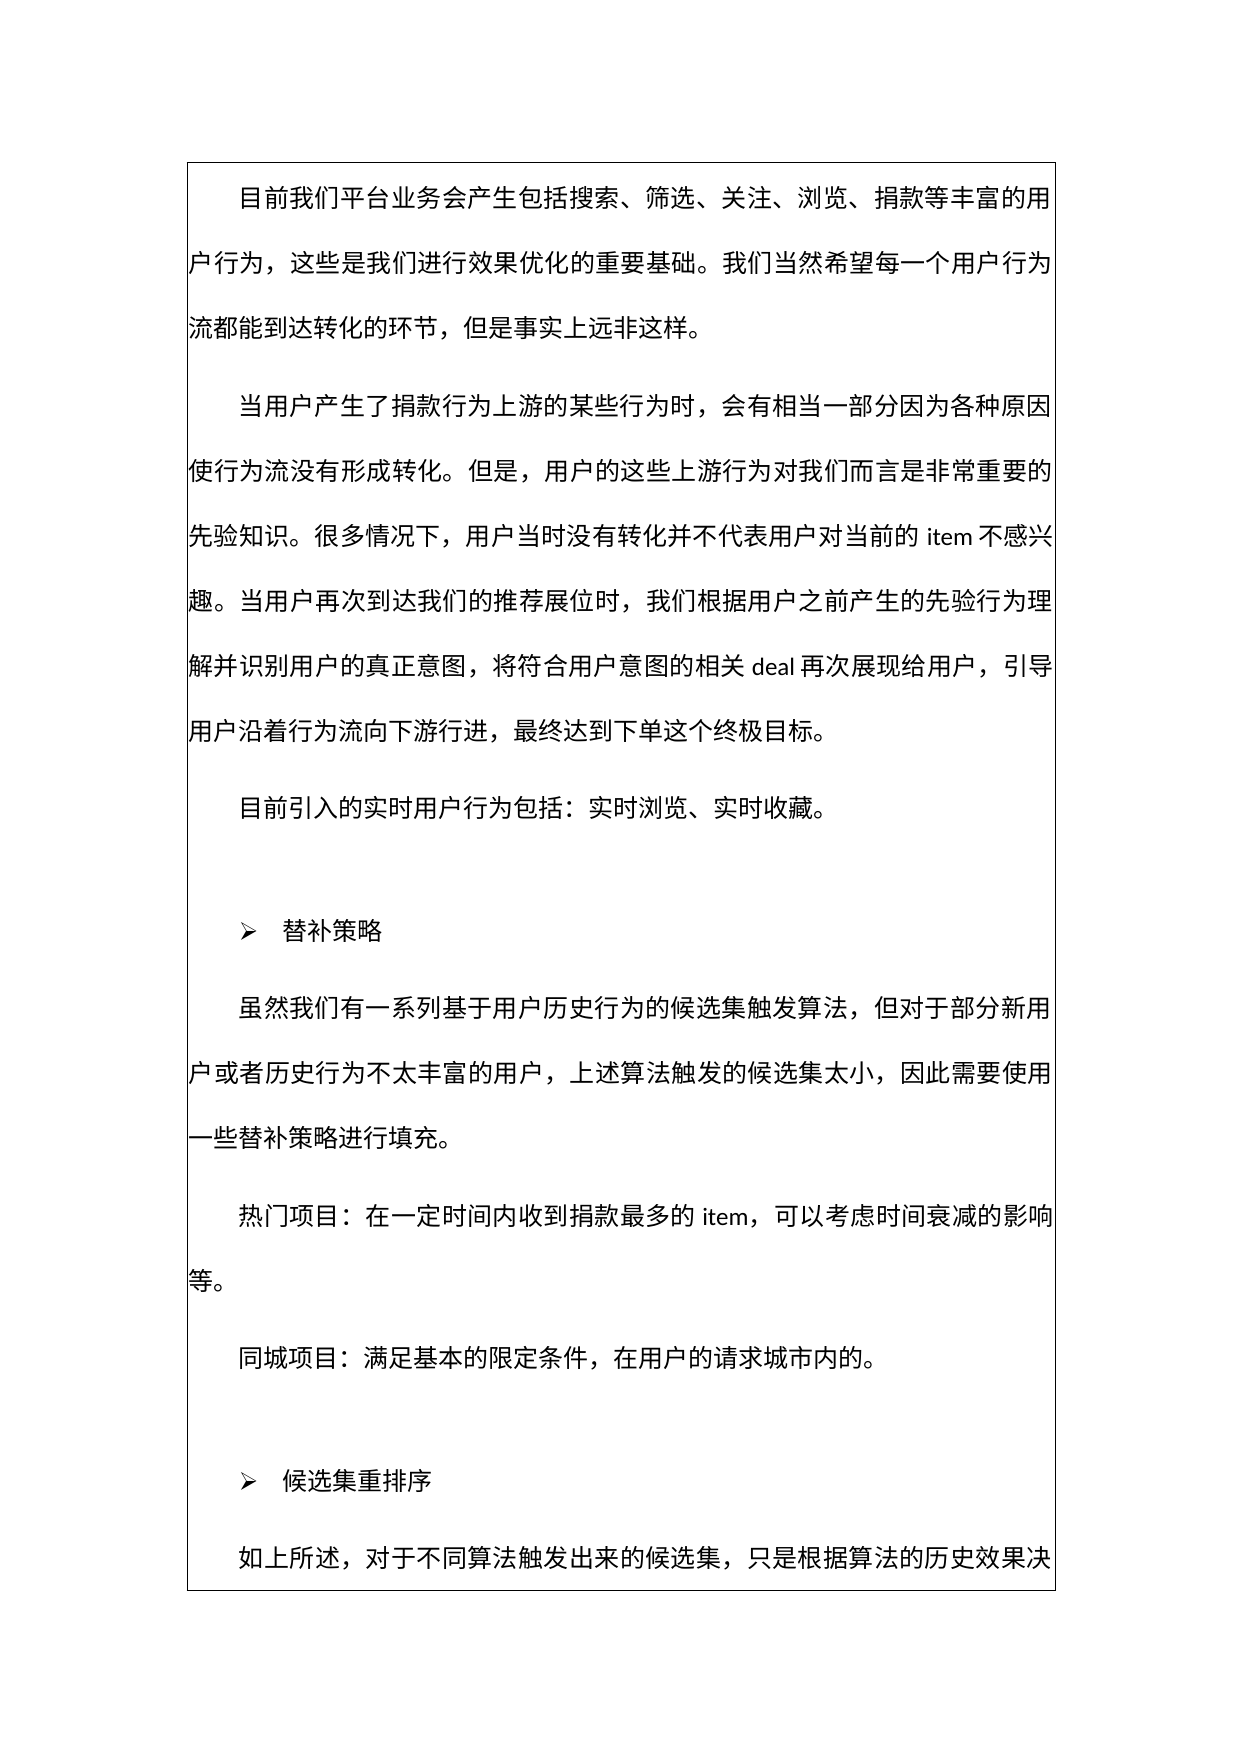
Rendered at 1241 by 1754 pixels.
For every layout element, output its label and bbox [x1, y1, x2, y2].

table_header [188, 163, 1055, 1589]
